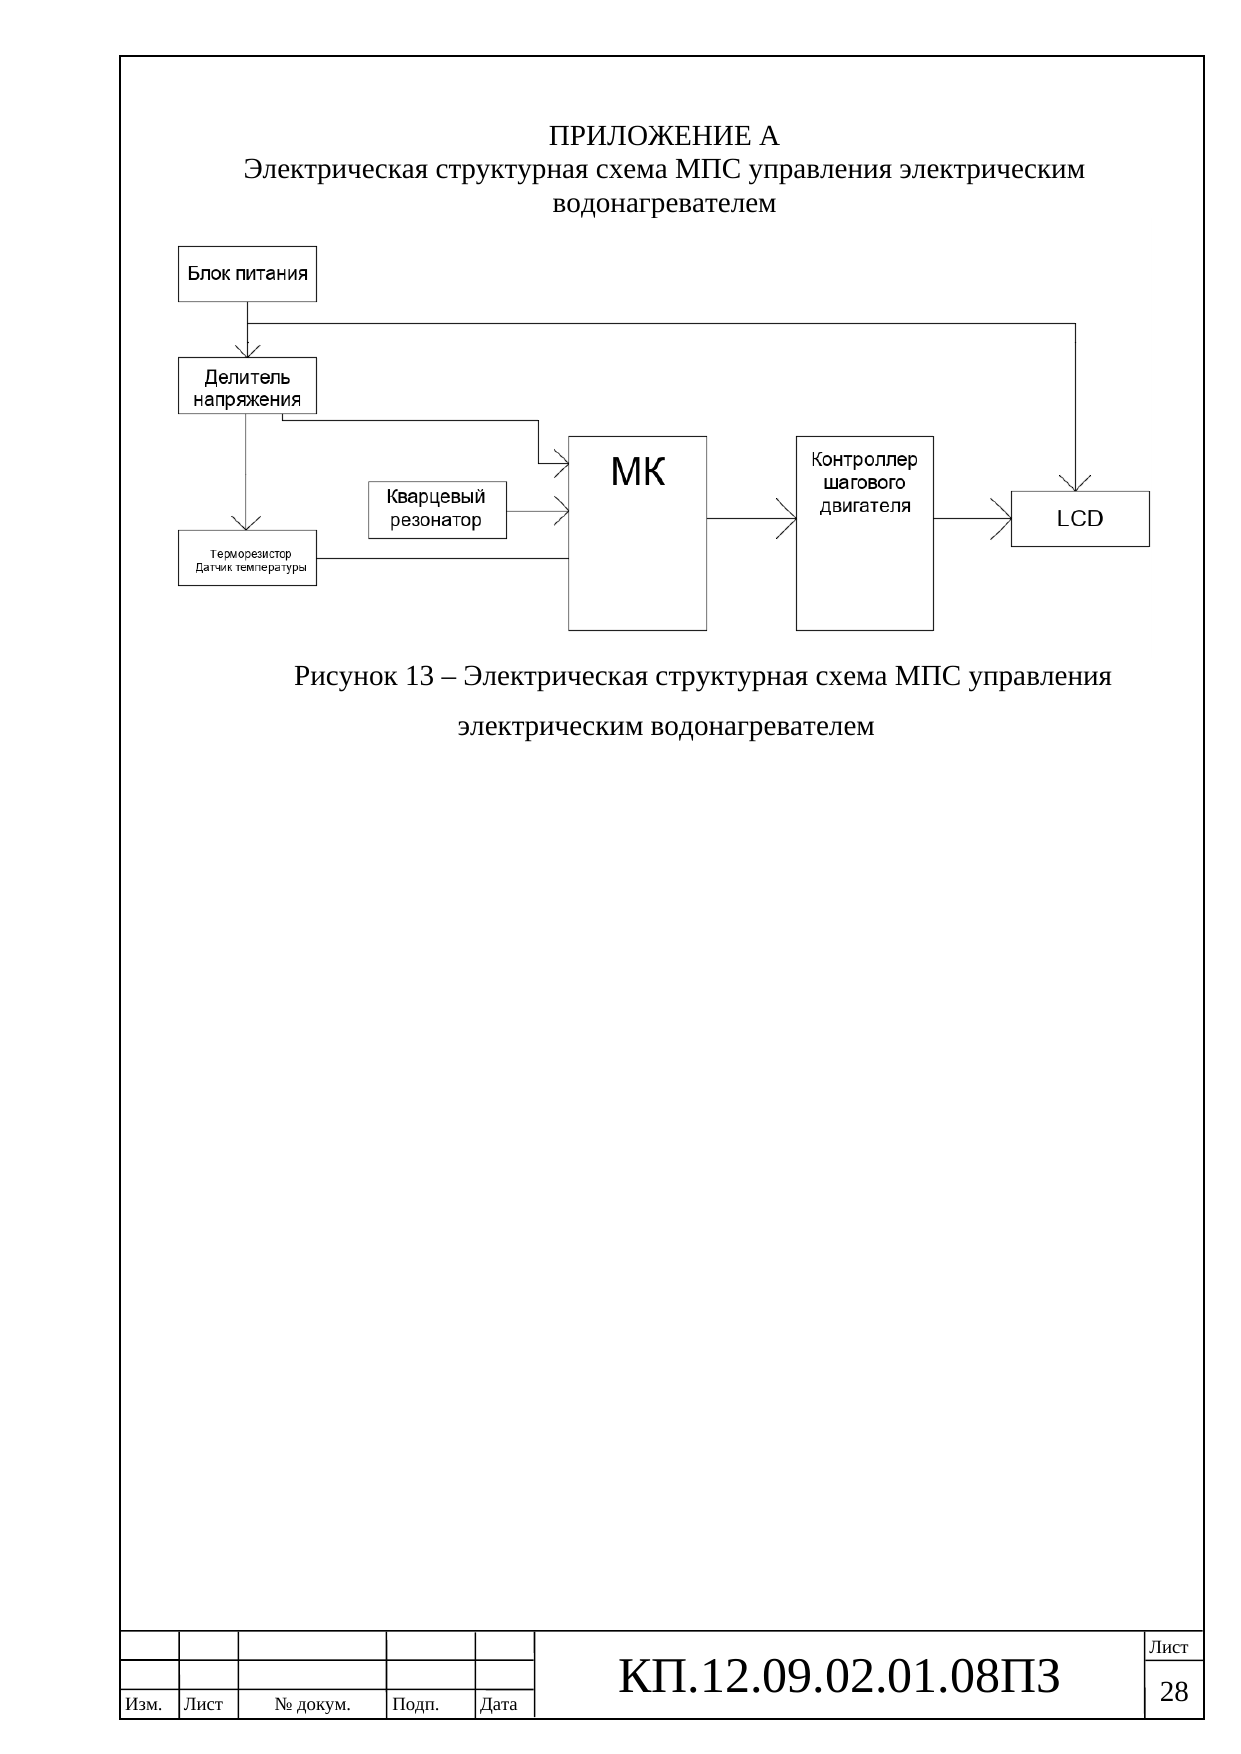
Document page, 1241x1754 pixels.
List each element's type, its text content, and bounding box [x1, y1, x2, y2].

text ПРИЛОЖЕНИЕ А [177, 118, 1152, 152]
text Электрическая структурная схема МПС управления электрическим водонагревателем [177, 152, 1152, 218]
picture [177, 218, 1152, 658]
text Рисунок 13 – Электрическая структурная схема МПС управления электрическим водонагревателем [177, 658, 1155, 741]
